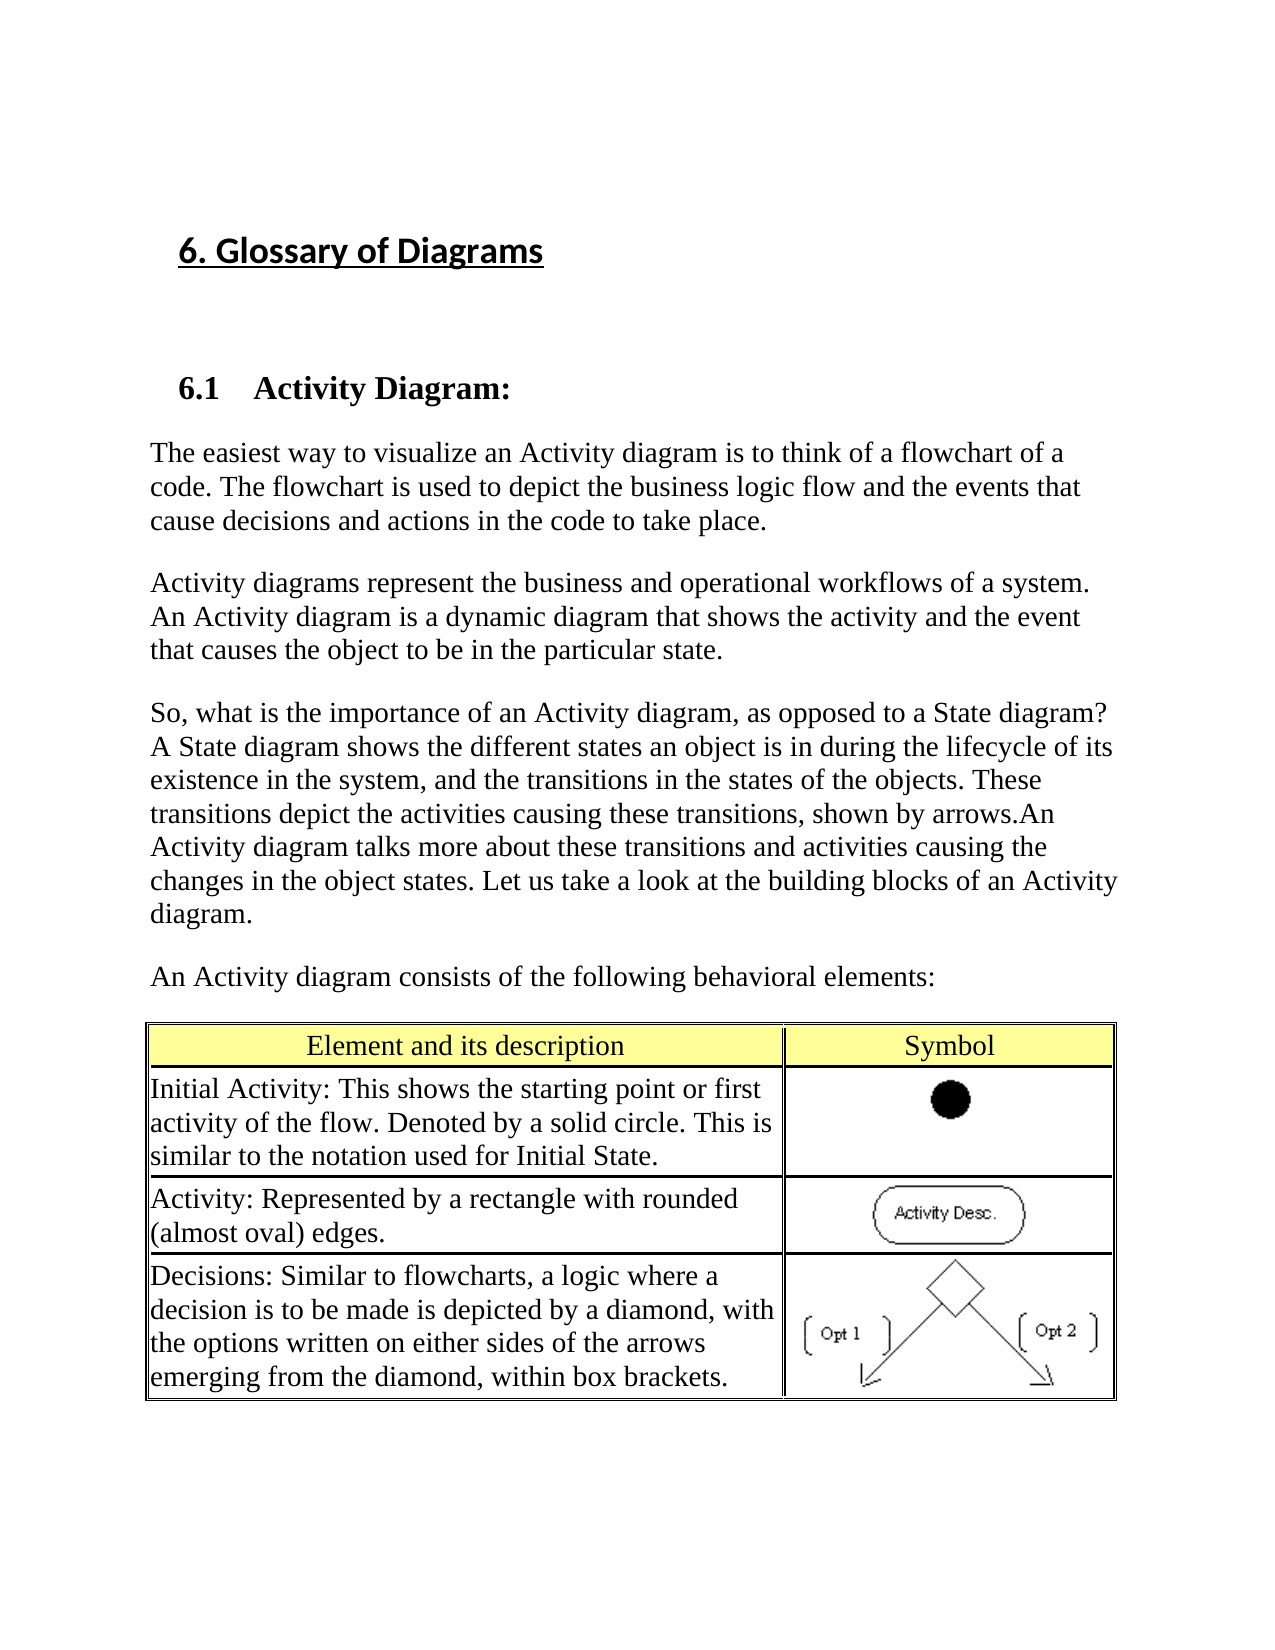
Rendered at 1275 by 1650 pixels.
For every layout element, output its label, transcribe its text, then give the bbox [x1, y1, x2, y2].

text 6. Glossary of Diagrams [178, 227, 1125, 273]
table_cell [786, 1175, 1113, 1252]
table_cell [784, 1252, 1113, 1397]
table_cell Decisions: Similar to flowcharts, a logic where a decision is to be made is depicted by a diamond, with the options written on either sides of the arrows emerging from the diamond, within box brackets. [149, 1252, 784, 1397]
table_cell Activity: Represented by a rectangle with rounded (almost oval) edges. [149, 1175, 782, 1252]
table_header Symbol [784, 1025, 1113, 1065]
text An Activity diagram consists of the following behavioral elements: [150, 959, 1125, 993]
list Activity Diagram: [178, 368, 1125, 406]
table_cell [786, 1065, 1113, 1175]
table_header Element and its description [147, 1023, 784, 1065]
text The easiest way to visualize an Activity diagram is to think of a flowchart of a code. The flowchart is used to depict the business logic flow and the events that cause decisions and actions in the code to take place. [150, 436, 1125, 536]
picture [920, 1071, 979, 1124]
picture [792, 1258, 1107, 1395]
table_cell Initial Activity: This shows the starting point or first activity of the flow. Denoted by a solid circle. This is similar to the notation used for Initial State. [149, 1065, 782, 1175]
picture [870, 1181, 1029, 1248]
text Activity diagrams represent the business and operational workflows of a system. An Activity diagram is a dynamic diagram that shows the activity and the event that causes the object to be in the particular state. [150, 565, 1125, 666]
text So, what is the importance of an Activity diagram, as opposed to a State diagram? A State diagram shows the different states an object is in during the lifecycle of its existence in the system, and the transitions in the states of the objects. These transitions depict the activities causing these transitions, shown by arrows.An Activity diagram talks more about these transitions and activities causing the changes in the object states. Let us take a look at the building blocks of an Activity diagram. [150, 695, 1125, 930]
